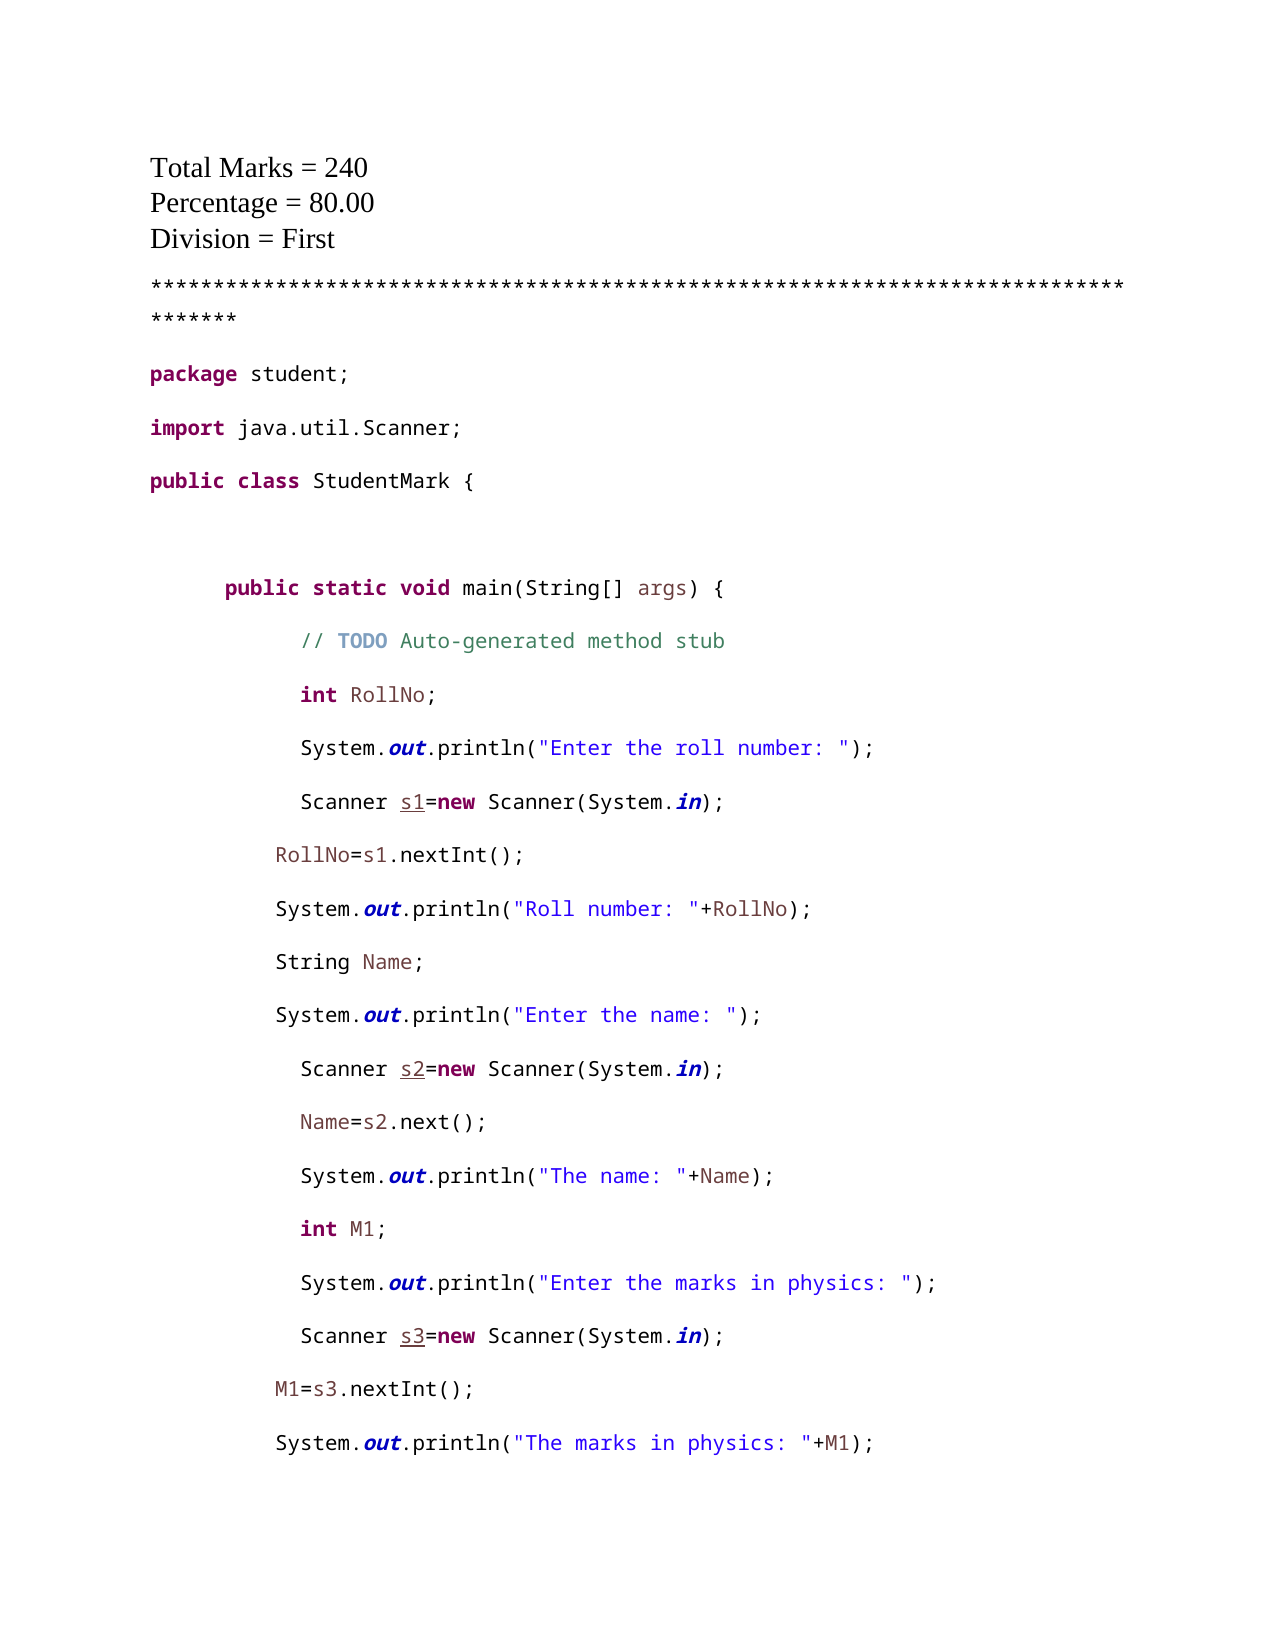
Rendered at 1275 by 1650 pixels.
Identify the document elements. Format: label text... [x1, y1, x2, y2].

text System.out.println("Enter the name: "); [150, 1001, 1125, 1029]
text Scanner s1=new Scanner(System.in); [150, 787, 1125, 815]
text Scanner s3=new Scanner(System.in); [150, 1321, 1125, 1349]
text ************************************************************************************* [150, 273, 1125, 334]
text M1=s3.nextInt(); [150, 1374, 1125, 1403]
text System.out.println("Enter the marks in physics: "); [150, 1268, 1125, 1296]
text RollNo=s1.nextInt(); [150, 840, 1125, 869]
text System.out.println("The name: "+Name); [150, 1161, 1125, 1189]
text System.out.println("The marks in physics: "+M1); [150, 1428, 1125, 1456]
text Scanner s2=new Scanner(System.in); [150, 1054, 1125, 1082]
text public static void main(String[] args) { [150, 573, 1125, 601]
text String Name; [150, 947, 1125, 976]
text import java.util.Scanner; [150, 413, 1125, 441]
text int M1; [150, 1214, 1125, 1243]
text // TODO Auto-generated method stub [150, 626, 1125, 655]
text public class StudentMark { [150, 466, 1125, 494]
text System.out.println("Enter the roll number: "); [150, 733, 1125, 762]
text System.out.println("Roll number: "+RollNo); [150, 894, 1125, 922]
text package student; [150, 359, 1125, 388]
text int RollNo; [150, 680, 1125, 708]
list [150, 150, 1125, 254]
text Name=s2.next(); [150, 1107, 1125, 1136]
